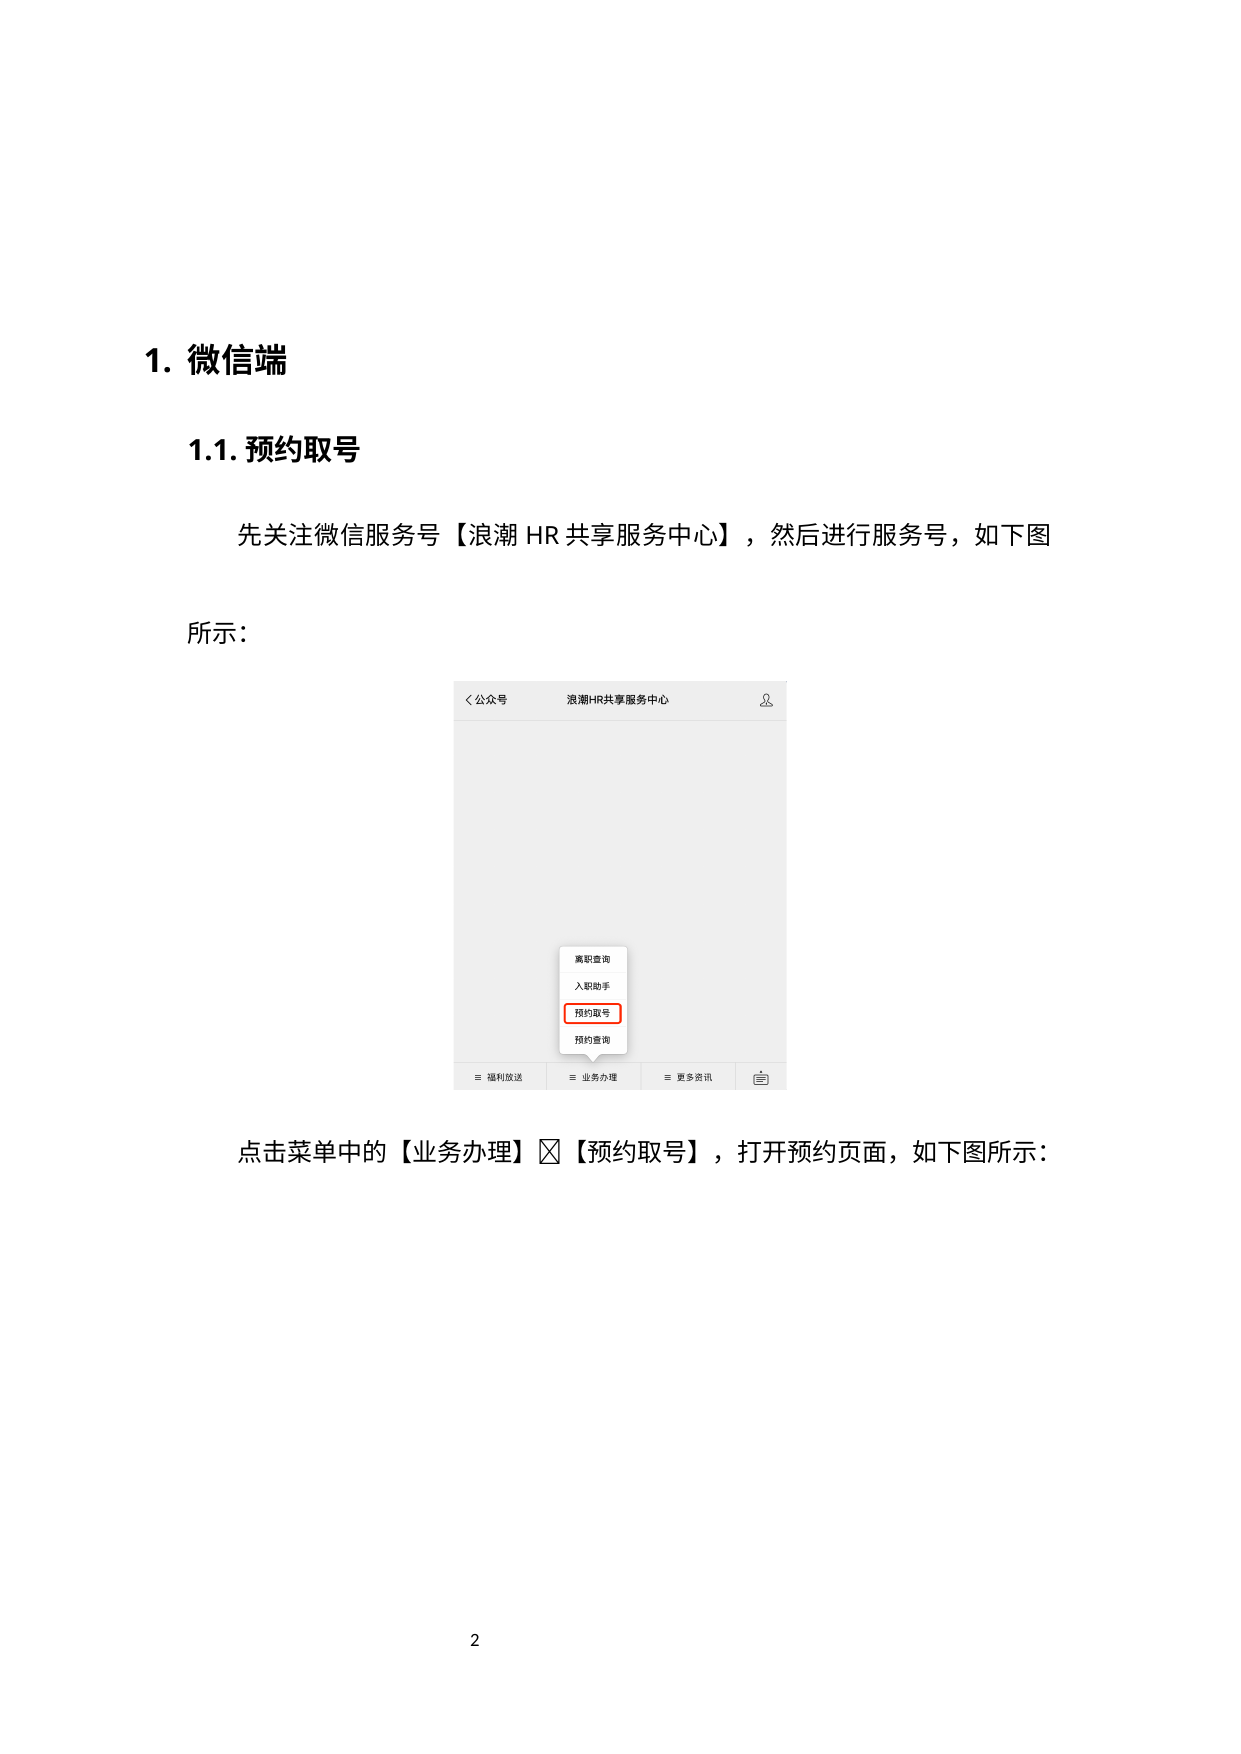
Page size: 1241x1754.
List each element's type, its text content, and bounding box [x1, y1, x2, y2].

text 点击菜单中的【业务办理】【预约取号】，打开预约页面，如下图所示： [187, 1118, 1053, 1183]
picture [453, 681, 787, 1090]
list 预约取号 [187, 415, 1053, 480]
list 微信端 [143, 326, 1053, 391]
text 先关注微信服务号【浪潮HR共享服务中心】，然后进行服务号，如下图所示： [187, 501, 1053, 664]
